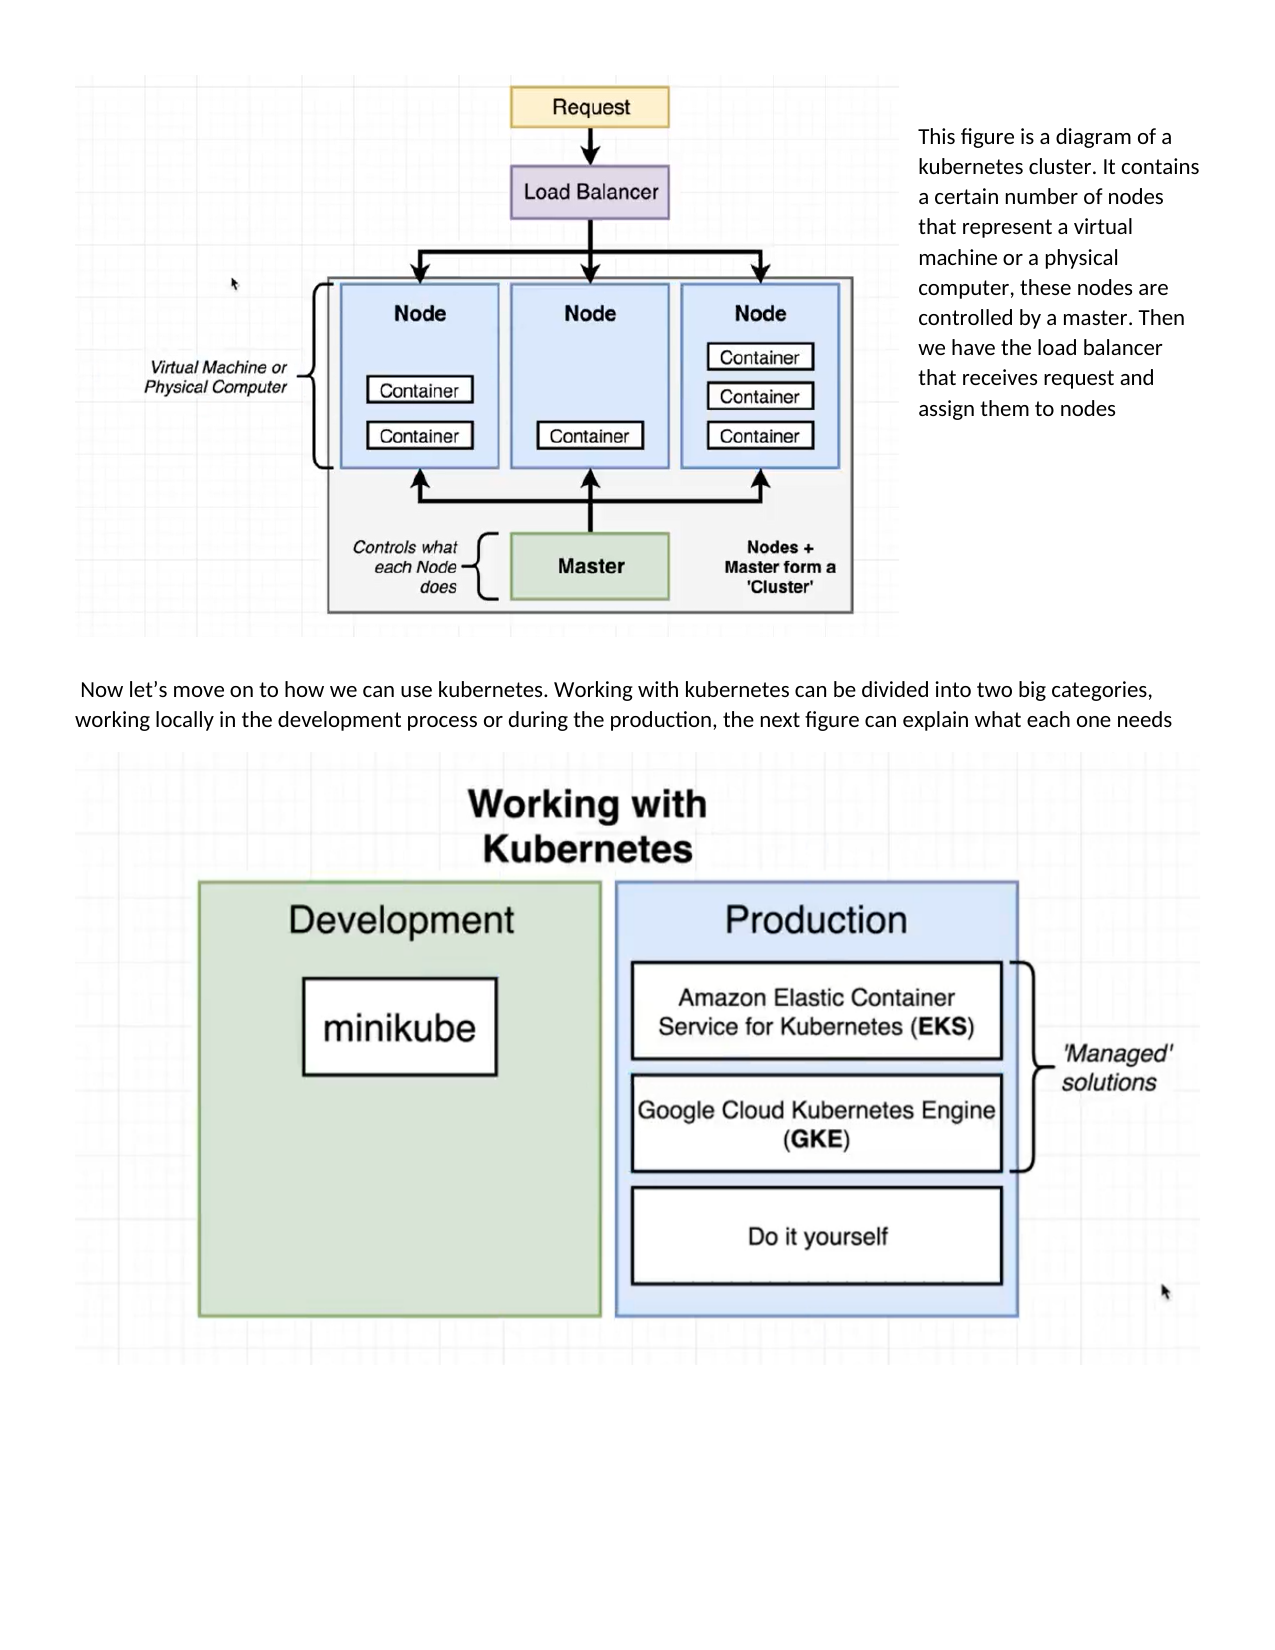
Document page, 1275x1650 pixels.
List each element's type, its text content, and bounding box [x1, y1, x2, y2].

text Now let’s move on to how we can use kubernetes. Working with kubernetes can be divided into two big categories, working locally in the development process or during the production, the next figure can explain what each one needs [75, 675, 1200, 733]
picture [75, 75, 900, 637]
picture [75, 752, 1200, 1365]
text This figure is a diagram of a kubernetes cluster. It contains a certain number of nodes that represent a virtual machine or a physical computer, these nodes are controlled by a master. Then we have the load balancer that receives request and assign them to nodes [900, 122, 1200, 422]
